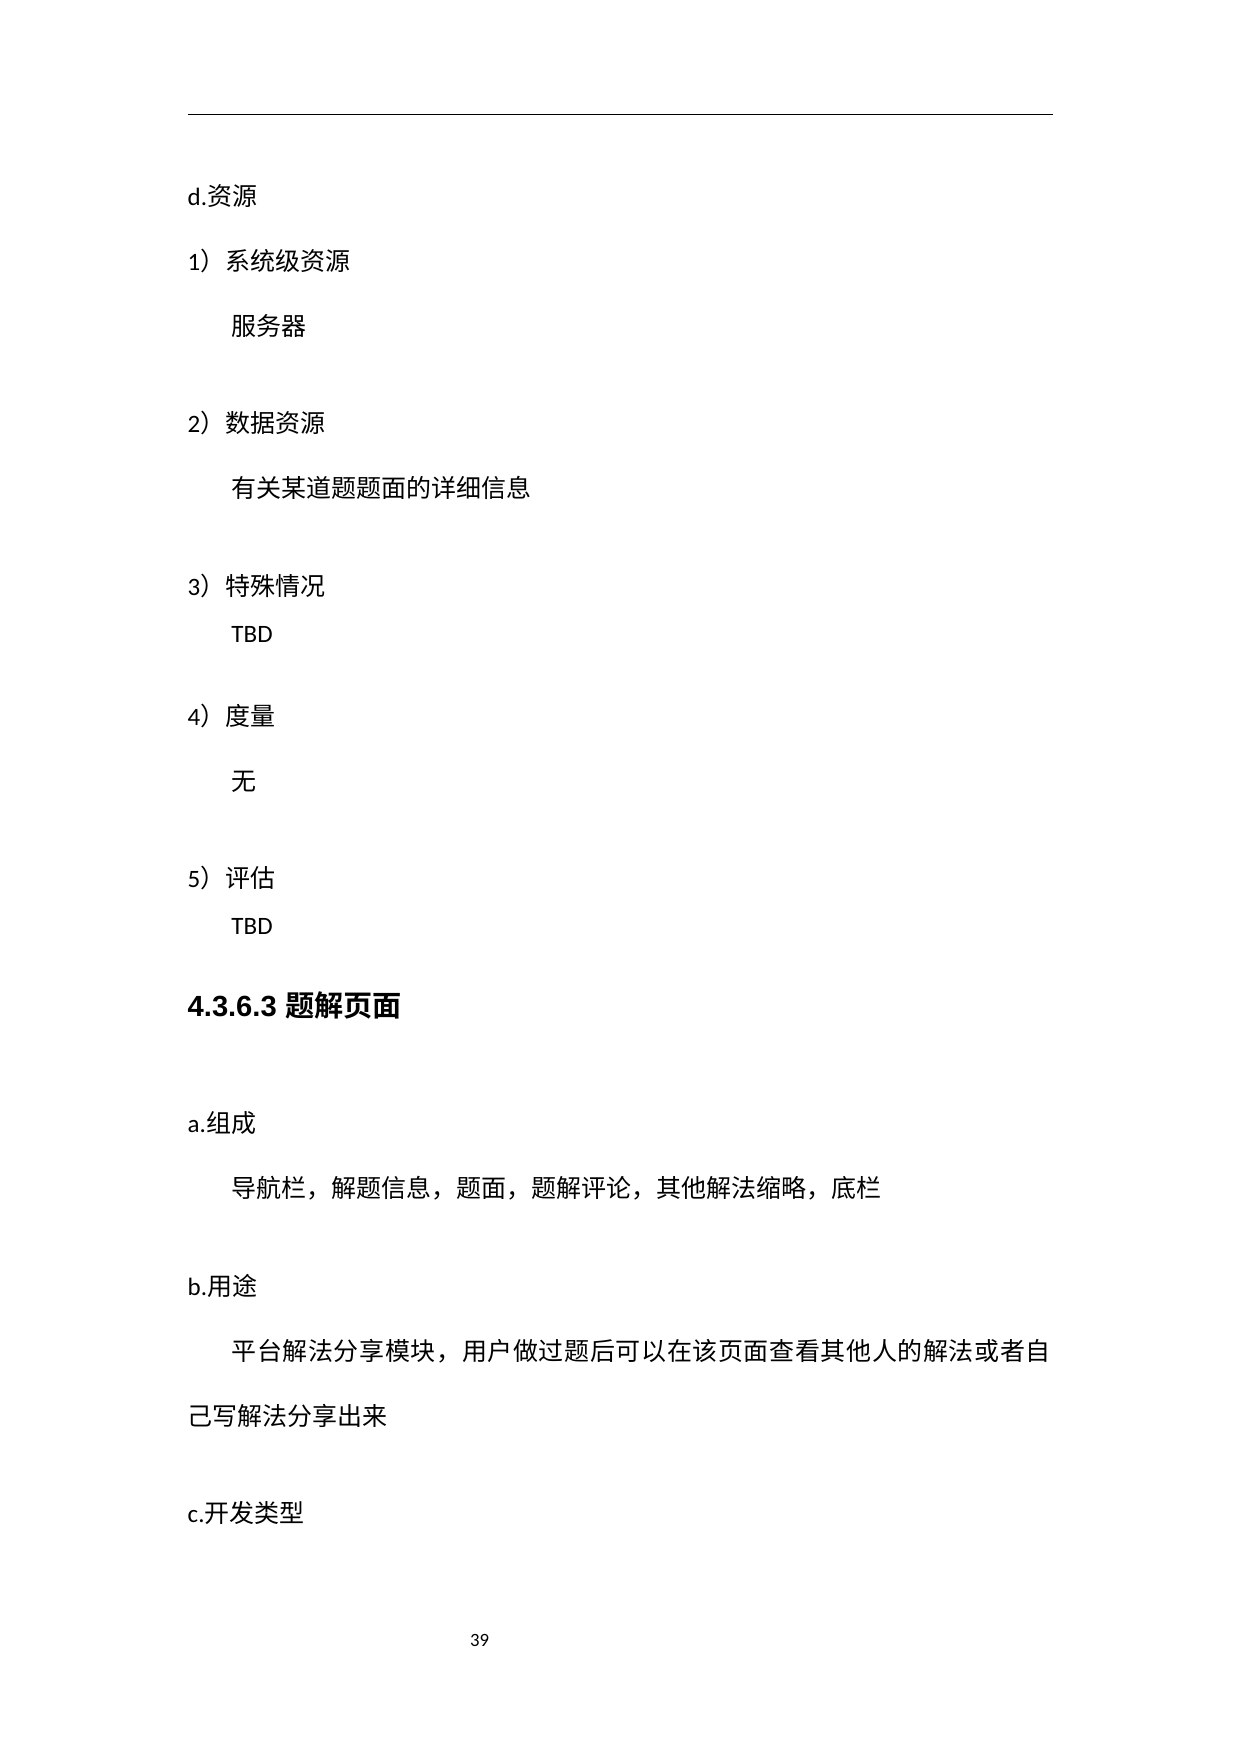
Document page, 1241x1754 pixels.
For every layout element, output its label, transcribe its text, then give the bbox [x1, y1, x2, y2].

text 2）数据资源 [187, 389, 1053, 454]
text d.资源 [187, 162, 1053, 227]
text a.组成 [187, 1089, 1053, 1154]
text 平台解法分享模块，用户做过题后可以在该页面查看其他人的解法或者自己写解法分享出来 [187, 1317, 1053, 1447]
text TBD [187, 909, 1053, 942]
text 1）系统级资源 [187, 227, 1053, 292]
text 服务器 [187, 292, 1053, 357]
text b.用途 [187, 1252, 1053, 1317]
text 4）度量 [187, 682, 1053, 747]
text 有关某道题题面的详细信息 [187, 454, 1053, 519]
text 无 [187, 747, 1053, 812]
text TBD [187, 617, 1053, 649]
text 5）评估 [187, 844, 1053, 909]
text 导航栏，解题信息，题面，题解评论，其他解法缩略，底栏 [187, 1154, 1053, 1219]
text 3）特殊情况 [187, 552, 1053, 617]
text c.开发类型 [187, 1479, 1053, 1544]
subtitle 4.3.6.3 题解页面 [187, 971, 1053, 1036]
